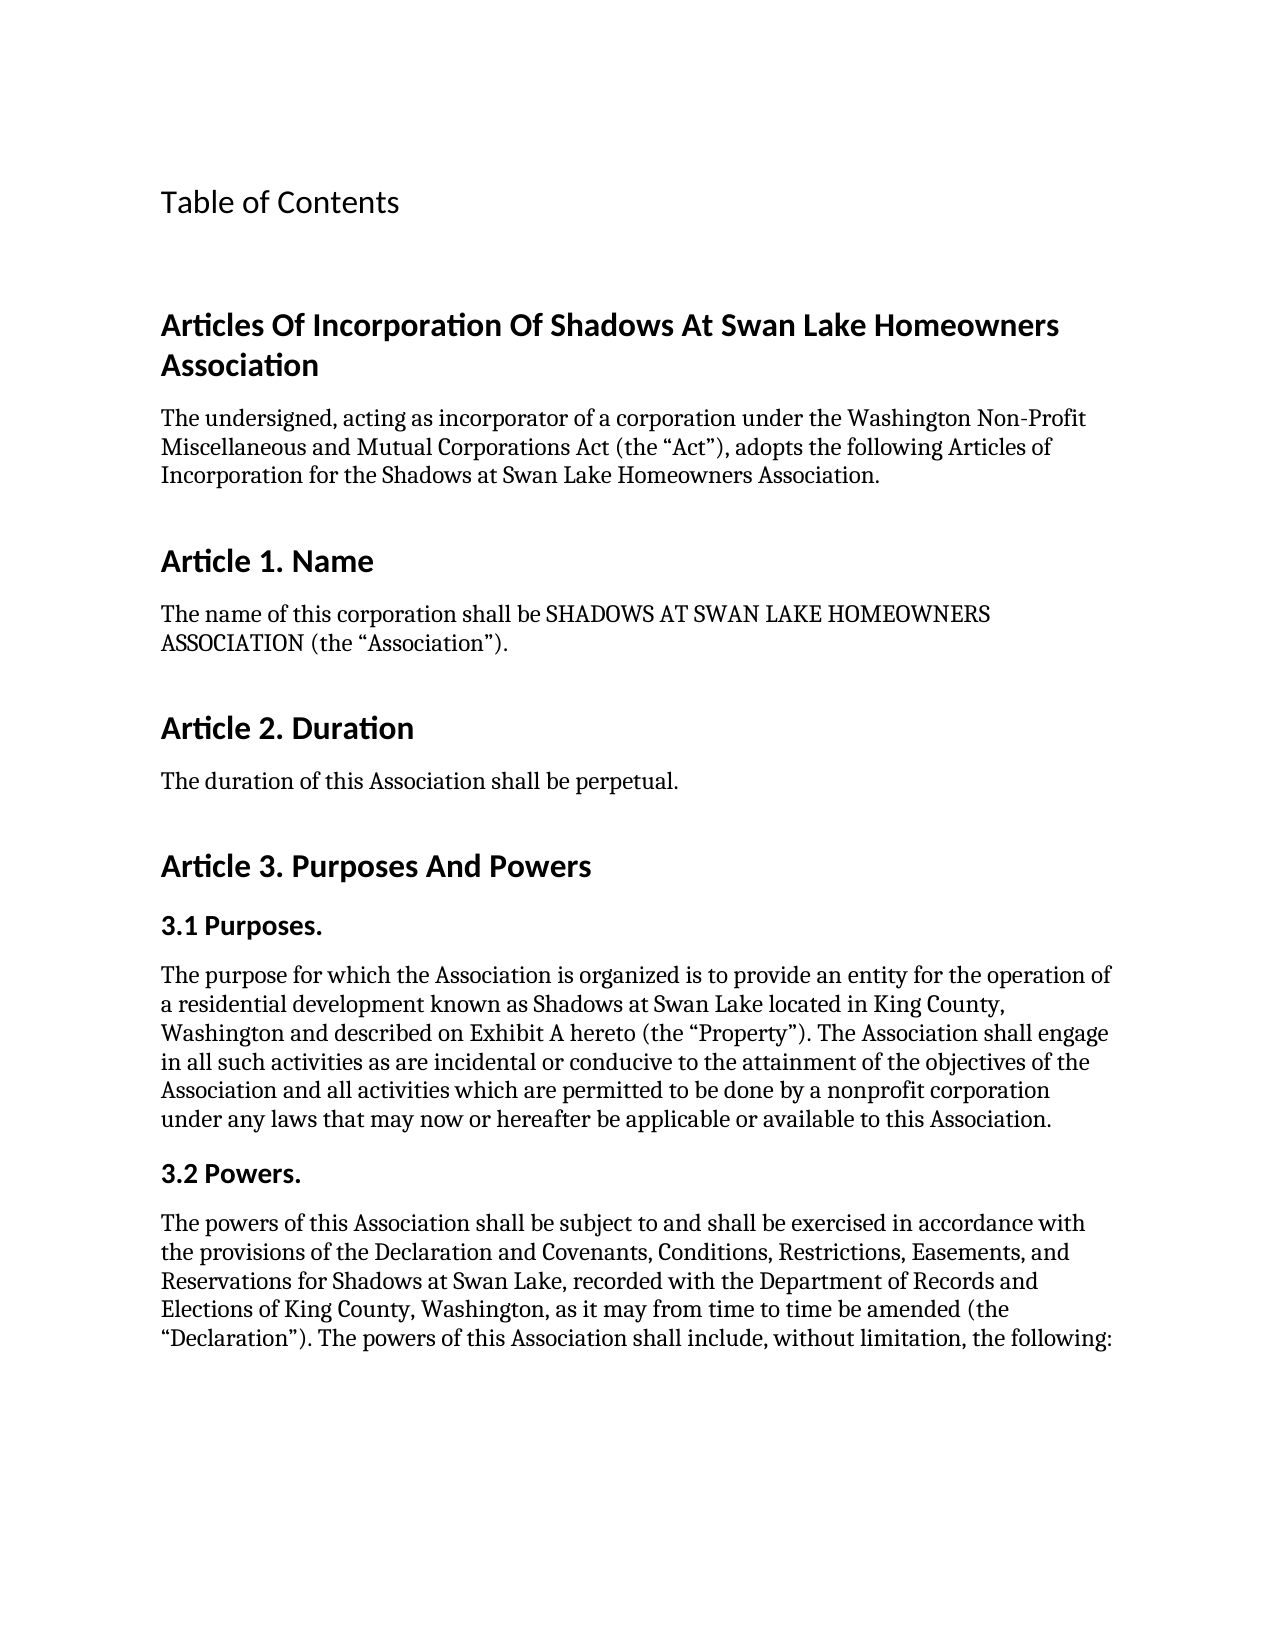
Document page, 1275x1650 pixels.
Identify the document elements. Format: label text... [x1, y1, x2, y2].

subtitle Article 1. Name [161, 540, 1116, 581]
text The powers of this Association shall be subject to and shall be exercised in accordance with the provisions of the Declaration and Covenants, Conditions, Restrictions, Easements, and Reservations for Shadows at Swan Lake, recorded with the Department of Records and Elections of King County, Washington, as it may from time to time be amended (the “Declaration”). The powers of this Association shall include, without limitation, the following: [161, 1209, 1116, 1353]
subtitle 3.2 Powers. [161, 1155, 1116, 1190]
subtitle Article 2. Duration [161, 707, 1116, 748]
subtitle 3.1 Purposes. [161, 907, 1116, 943]
text The undersigned, acting as incorporator of a corporation under the Washington Non-Profit Miscellaneous and Mutual Corporations Act (the “Act”), adopts the following Articles of Incorporation for the Shadows at Swan Lake Homeowners Association. [161, 404, 1116, 490]
text The purpose for which the Association is organized is to provide an entity for the operation of a residential development known as Shadows at Swan Lake located in King County, Washington and described on Exhibit A hereto (the “Property”). The Association shall engage in all such activities as are incidental or conducive to the attainment of the objectives of the Association and all activities which are permitted to be done by a nonprofit corporation under any laws that may now or hereafter be applicable or available to this Association. [161, 961, 1116, 1134]
text The name of this corporation shall be SHADOWS AT SWAN LAKE HOMEOWNERS ASSOCIATION (the “Association”). [161, 600, 1116, 657]
subtitle Article 3. Purposes And Powers [161, 845, 1116, 886]
subtitle Articles Of Incorporation Of Shadows At Swan Lake Homeowners Association [161, 304, 1116, 385]
text The duration of this Association shall be perpetual. [161, 767, 1116, 795]
